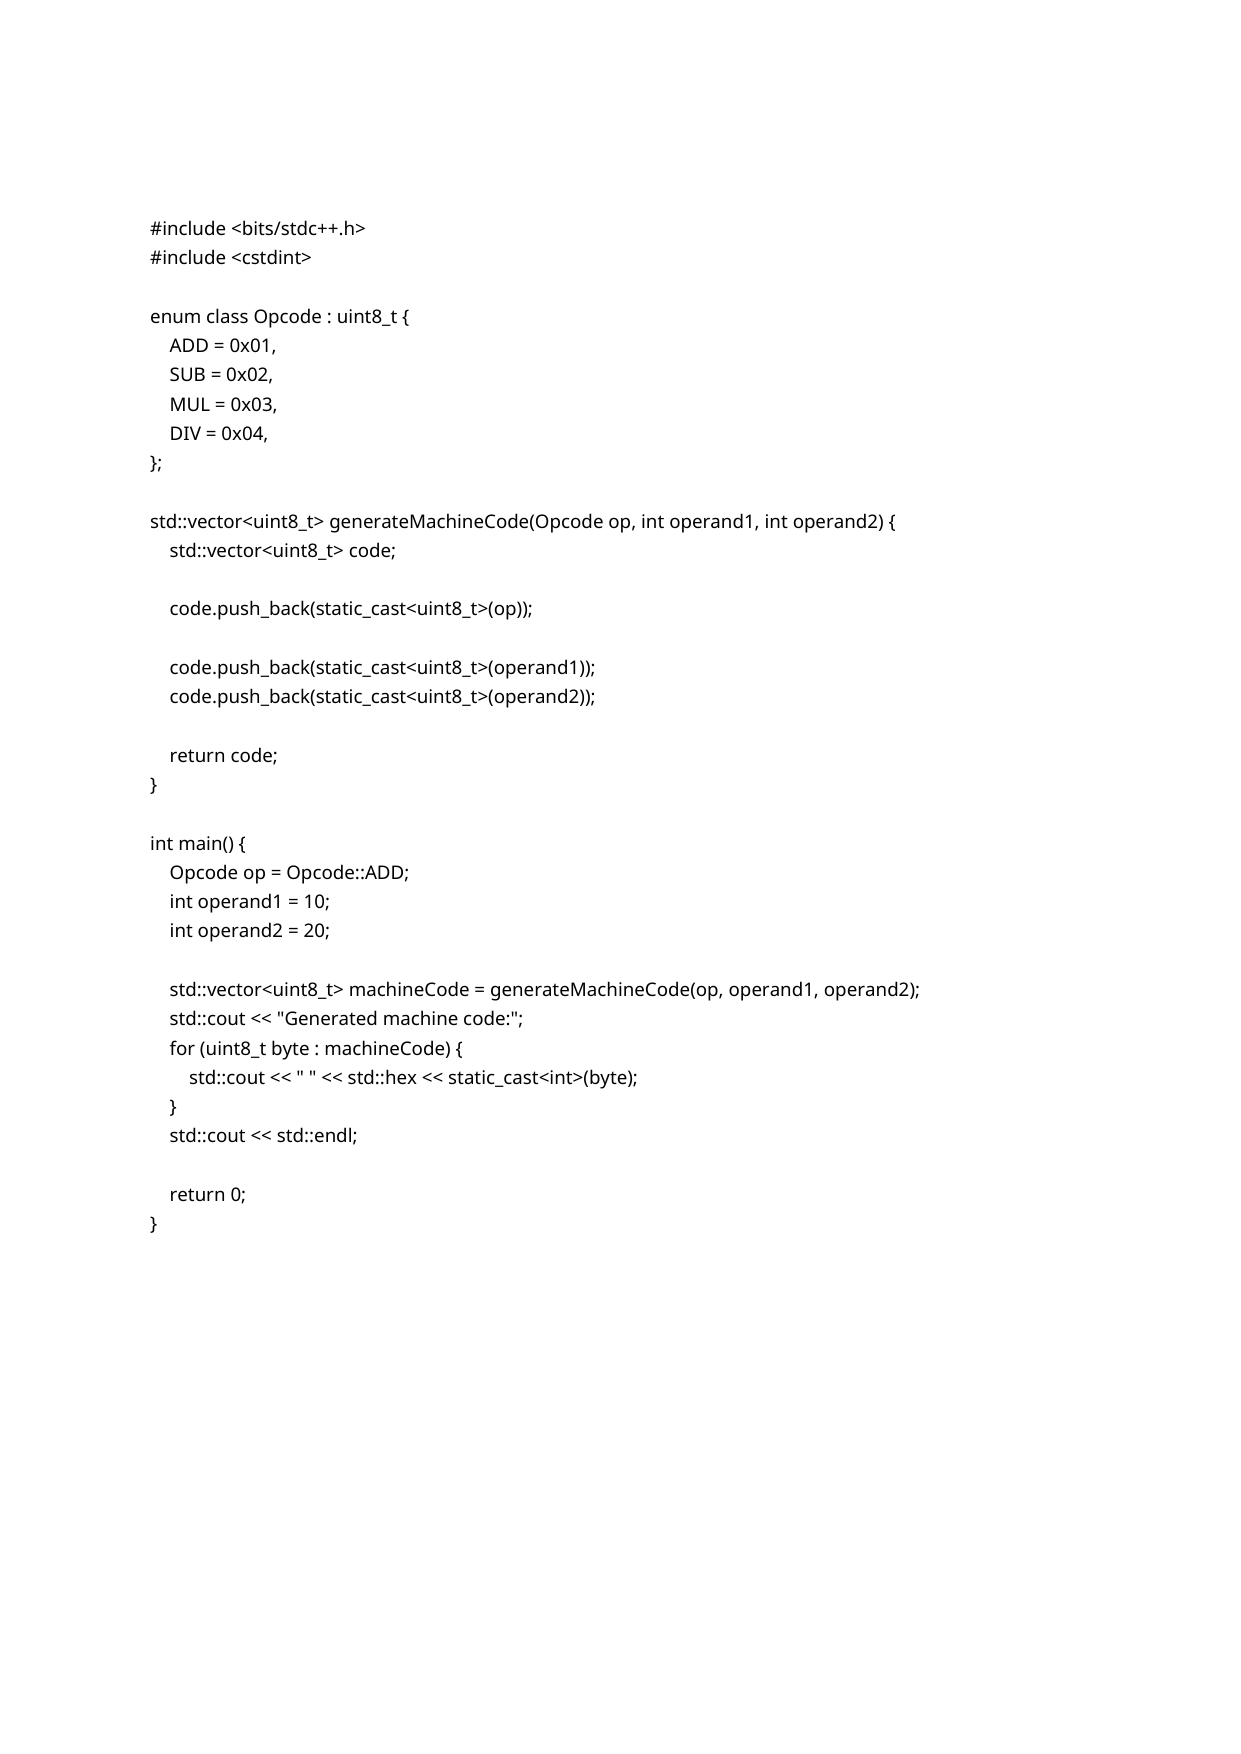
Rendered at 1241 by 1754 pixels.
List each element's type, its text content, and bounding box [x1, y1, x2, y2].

text #include <cstdint> [150, 244, 1090, 270]
text ADD = 0x01, [150, 332, 1090, 358]
text return 0; [150, 1181, 1090, 1207]
text code.push_back(static_cast<uint8_t>(operand1)); [150, 654, 1090, 680]
text std::cout << " " << std::hex << static_cast<int>(byte); [150, 1064, 1090, 1089]
text std::cout << std::endl; [150, 1123, 1090, 1148]
text } [150, 1093, 1090, 1119]
text enum class Opcode : uint8_t { [150, 303, 1090, 328]
text int operand1 = 10; [150, 888, 1090, 914]
text code.push_back(static_cast<uint8_t>(operand2)); [150, 683, 1090, 709]
text }; [150, 449, 1090, 475]
text std::vector<uint8_t> code; [150, 537, 1090, 563]
text SUB = 0x02, [150, 362, 1090, 387]
text int main() { [150, 830, 1090, 855]
text MUL = 0x03, [150, 391, 1090, 416]
text int operand2 = 20; [150, 918, 1090, 943]
text #include <bits/stdc++.h> [150, 215, 1090, 241]
text Opcode op = Opcode::ADD; [150, 859, 1090, 885]
text } [150, 1210, 1090, 1236]
text code.push_back(static_cast<uint8_t>(op)); [150, 596, 1090, 621]
text std::vector<uint8_t> machineCode = generateMachineCode(op, operand1, operand2); [150, 976, 1090, 1002]
text std::vector<uint8_t> generateMachineCode(Opcode op, int operand1, int operand2) { [150, 508, 1090, 533]
text DIV = 0x04, [150, 420, 1090, 446]
text } [150, 771, 1090, 797]
text for (uint8_t byte : machineCode) { [150, 1035, 1090, 1060]
text return code; [150, 742, 1090, 768]
text std::cout << "Generated machine code:"; [150, 1006, 1090, 1031]
